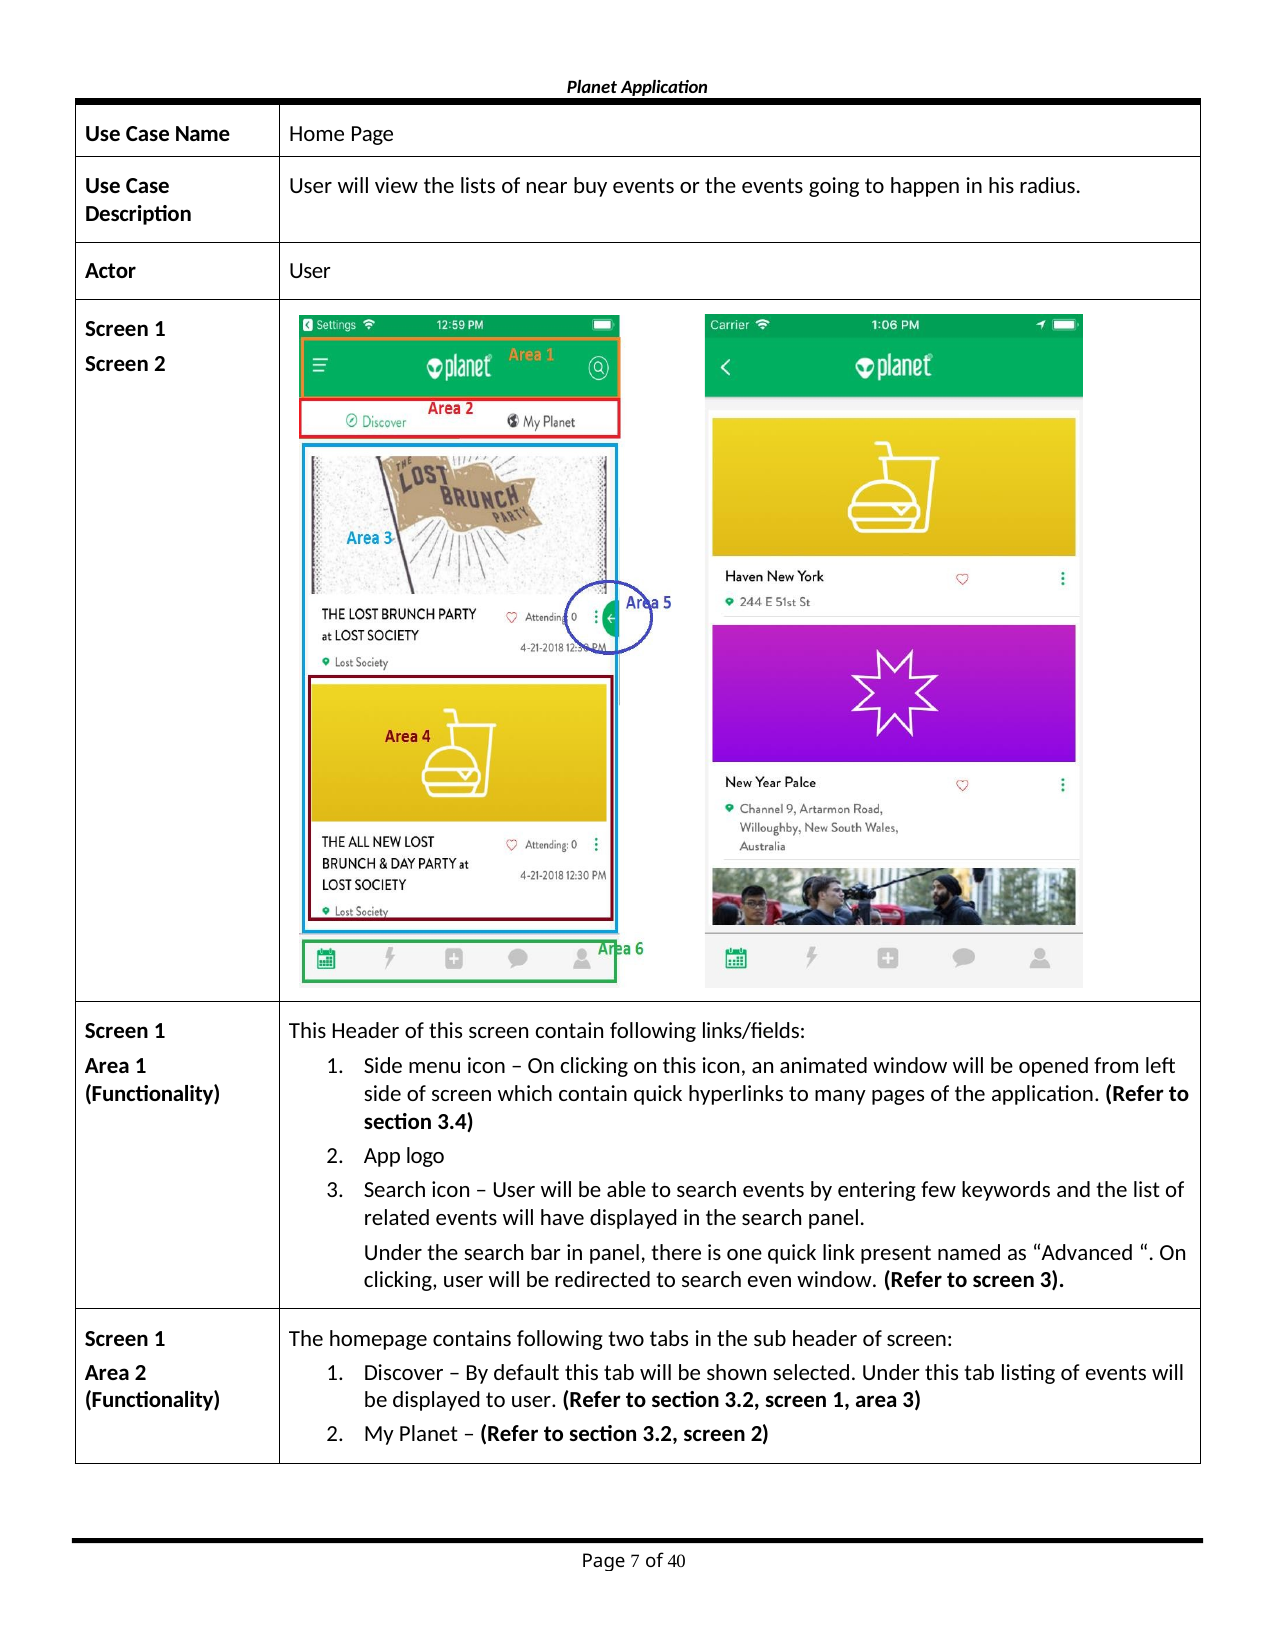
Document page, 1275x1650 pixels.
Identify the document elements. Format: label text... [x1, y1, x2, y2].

table_cell Actor [76, 243, 279, 299]
table_cell User [280, 243, 1200, 299]
table_cell User will view the lists of near buy events or the events going to happen in his radius. [280, 157, 1200, 242]
table_cell This Header of this screen contain following links/fields: Side menu icon – On clicking on this icon, an animated window will be opened from left side of screen which contain quick hyperlinks to many pages of the application. (Refer to section 3.4) App logo Search icon – User will be able to search events by entering few keywords and the list of related events will have displayed in the search panel. Under the search bar in panel, there is one quick link present named as “Advanced “. On clicking, user will be redirected to search even window. (Refer to screen 3). [280, 1002, 1200, 1308]
table_cell Screen 1 Area 1 (Functionality) [76, 1002, 279, 1308]
table_cell Screen 1 Area 2 (Functionality) [76, 1309, 279, 1462]
table_cell Use Case Description [76, 157, 279, 242]
picture [704, 314, 1083, 988]
table_header Home Page [280, 105, 1200, 156]
table_cell Screen 1 Screen 2 [76, 300, 279, 1001]
table_cell The homepage contains following two tabs in the sub header of screen: Discover – By default this tab will be shown selected. Under this tab listing of events will be displayed to user. (Refer to section 3.2, screen 1, area 3) My Planet – (Refer to section 3.2, screen 2) [280, 1309, 1200, 1462]
table_header Use Case Name [76, 105, 279, 156]
table_cell [280, 300, 1200, 1001]
picture [299, 315, 672, 988]
